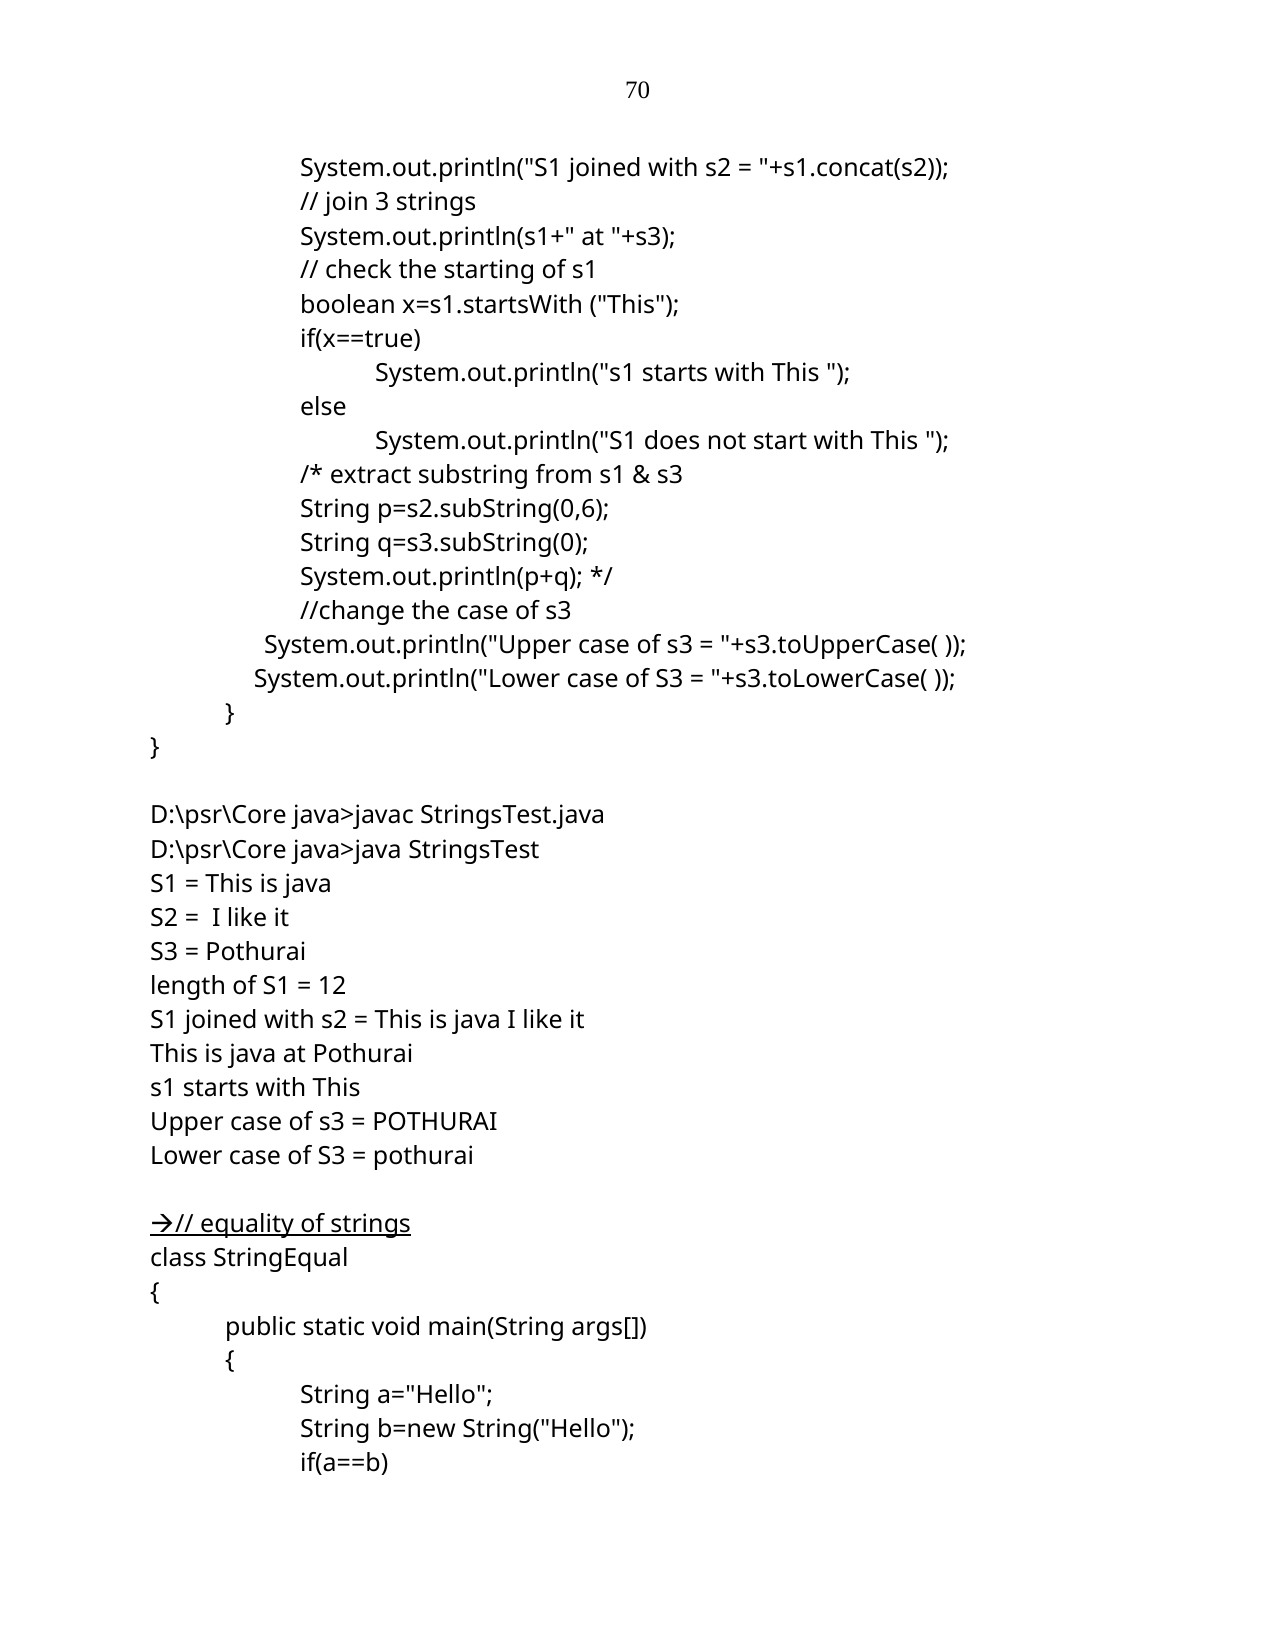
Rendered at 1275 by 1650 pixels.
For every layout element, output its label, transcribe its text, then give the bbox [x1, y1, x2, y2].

text S2 = I like it [150, 899, 1125, 933]
text //change the case of s3 [150, 593, 1125, 627]
text D:\psr\Core java>java StringsTest [150, 831, 1125, 865]
text s1 starts with This [150, 1070, 1125, 1104]
text String p=s2.subString(0,6); [150, 491, 1125, 525]
text else [150, 388, 1125, 422]
text public static void main(String args[]) [150, 1308, 1125, 1342]
text This is java at Pothurai [150, 1036, 1125, 1070]
text // join 3 strings [150, 184, 1125, 218]
text String b=new String("Hello"); [225, 1410, 1125, 1444]
text } [150, 729, 1125, 763]
text if(a==b) [225, 1444, 1125, 1478]
text if(x==true) [150, 320, 1125, 354]
text System.out.println("Lower case of S3 = "+s3.toLowerCase( )); [150, 661, 1125, 695]
text /* extract substring from s1 & s3 [150, 457, 1125, 491]
text class StringEqual [150, 1240, 1125, 1274]
text // check the starting of s1 [150, 252, 1125, 286]
text String q=s3.subString(0); [150, 525, 1125, 559]
text String a="Hello"; [225, 1376, 1125, 1410]
text System.out.println(p+q); */ [150, 559, 1125, 593]
text { [150, 1274, 1125, 1308]
text S1 joined with s2 = This is java I like it [150, 1002, 1125, 1036]
text } [150, 695, 1125, 729]
text System.out.println(s1+" at "+s3); [150, 218, 1125, 252]
text length of S1 = 12 [150, 967, 1125, 1002]
text S3 = Pothurai [150, 933, 1125, 967]
text System.out.println("S1 joined with s2 = "+s1.concat(s2)); [150, 150, 1125, 184]
text System.out.println("S1 does not start with This "); [150, 422, 1125, 457]
text System.out.println("Upper case of s3 = "+s3.toUpperCase( )); [225, 627, 1125, 661]
text Upper case of s3 = POTHURAI [150, 1104, 1125, 1138]
text boolean x=s1.startsWith ("This"); [150, 286, 1125, 320]
text { [150, 1342, 1125, 1376]
text D:\psr\Core java>javac StringsTest.java [150, 797, 1125, 831]
text // equality of strings [150, 1206, 1125, 1240]
text System.out.println("s1 starts with This "); [150, 354, 1125, 388]
text Lower case of S3 = pothurai [150, 1138, 1125, 1172]
text S1 = This is java [150, 865, 1125, 899]
